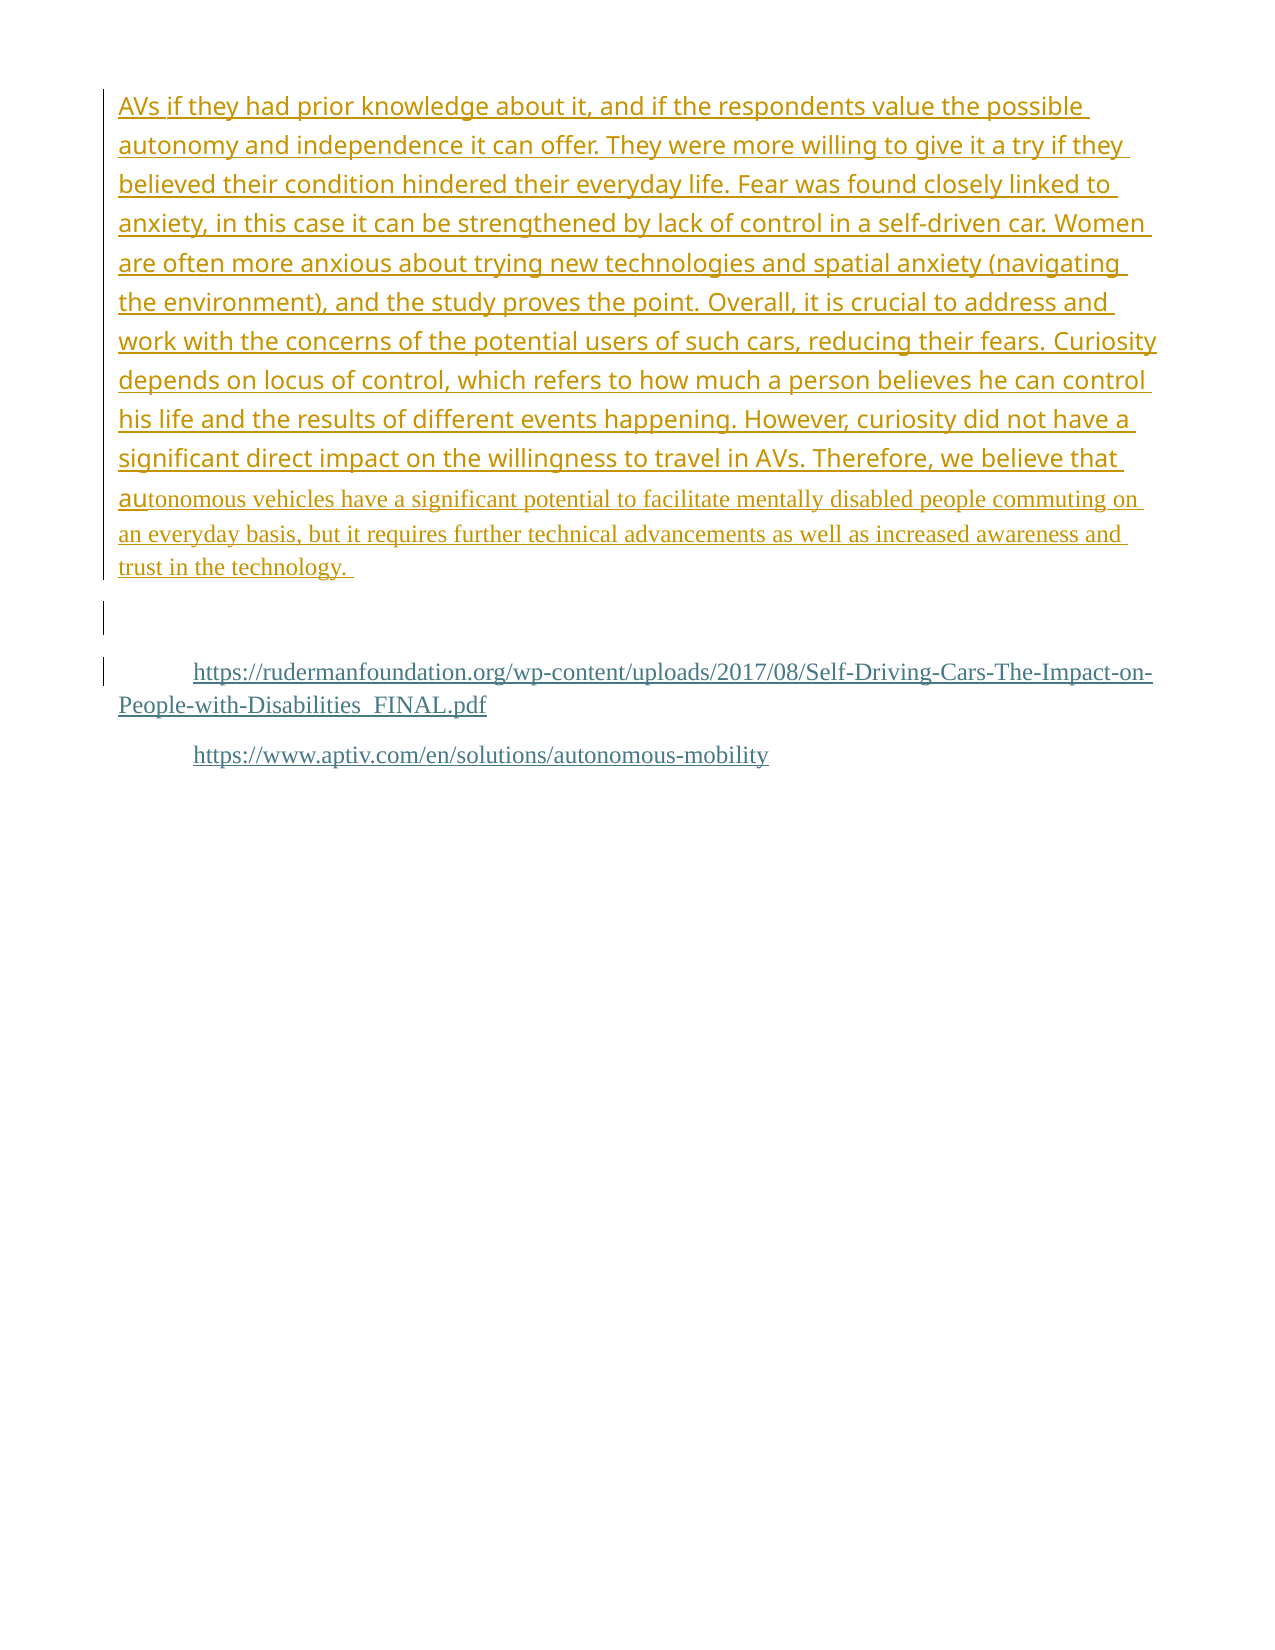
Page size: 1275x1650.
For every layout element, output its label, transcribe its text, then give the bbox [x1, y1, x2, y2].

text https://www.aptiv.com/en/solutions/autonomous-mobility [118, 740, 1157, 769]
text https://rudermanfoundation.org/wp-content/uploads/2017/08/Self-Driving-Cars-The-Impact-on-People-with-Disabilities_FINAL.pdf [118, 657, 1157, 719]
